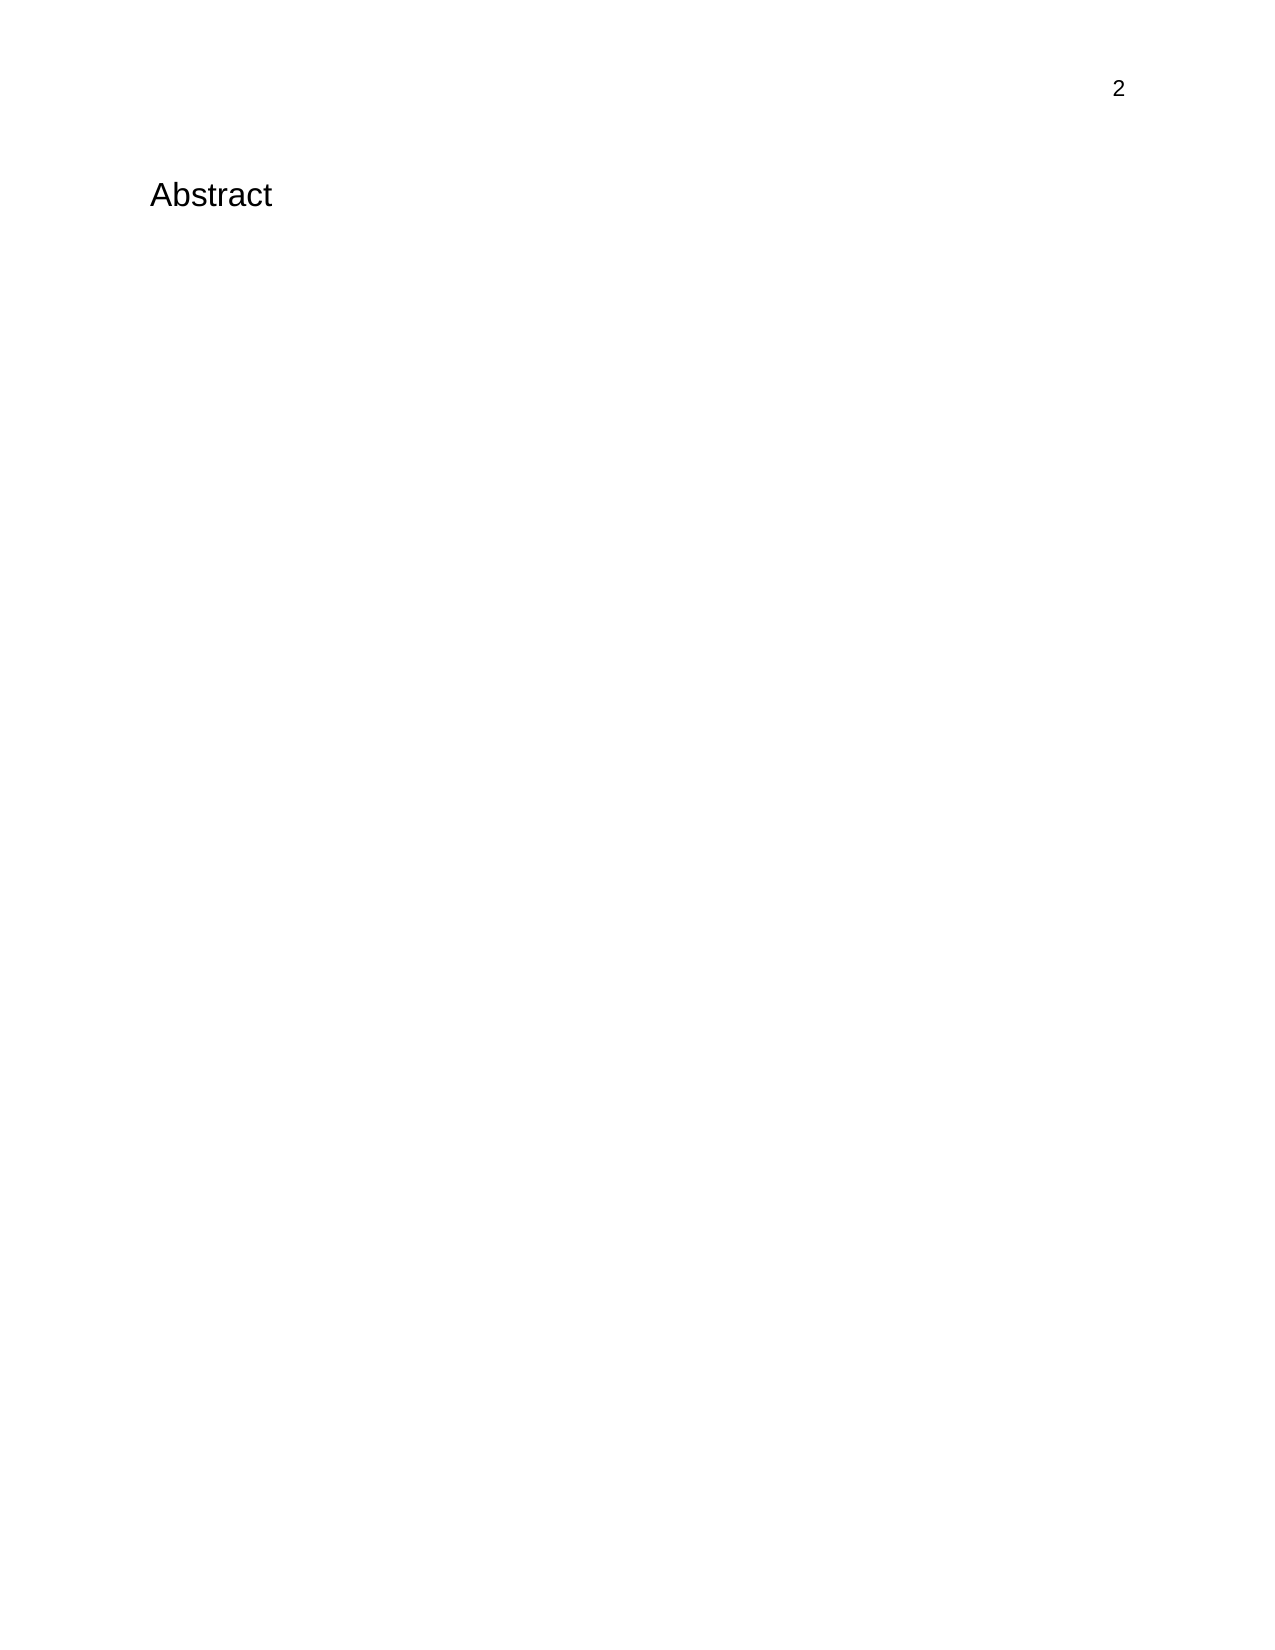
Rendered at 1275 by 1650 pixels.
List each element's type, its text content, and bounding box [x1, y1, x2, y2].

subtitle Abstract [150, 175, 1125, 213]
